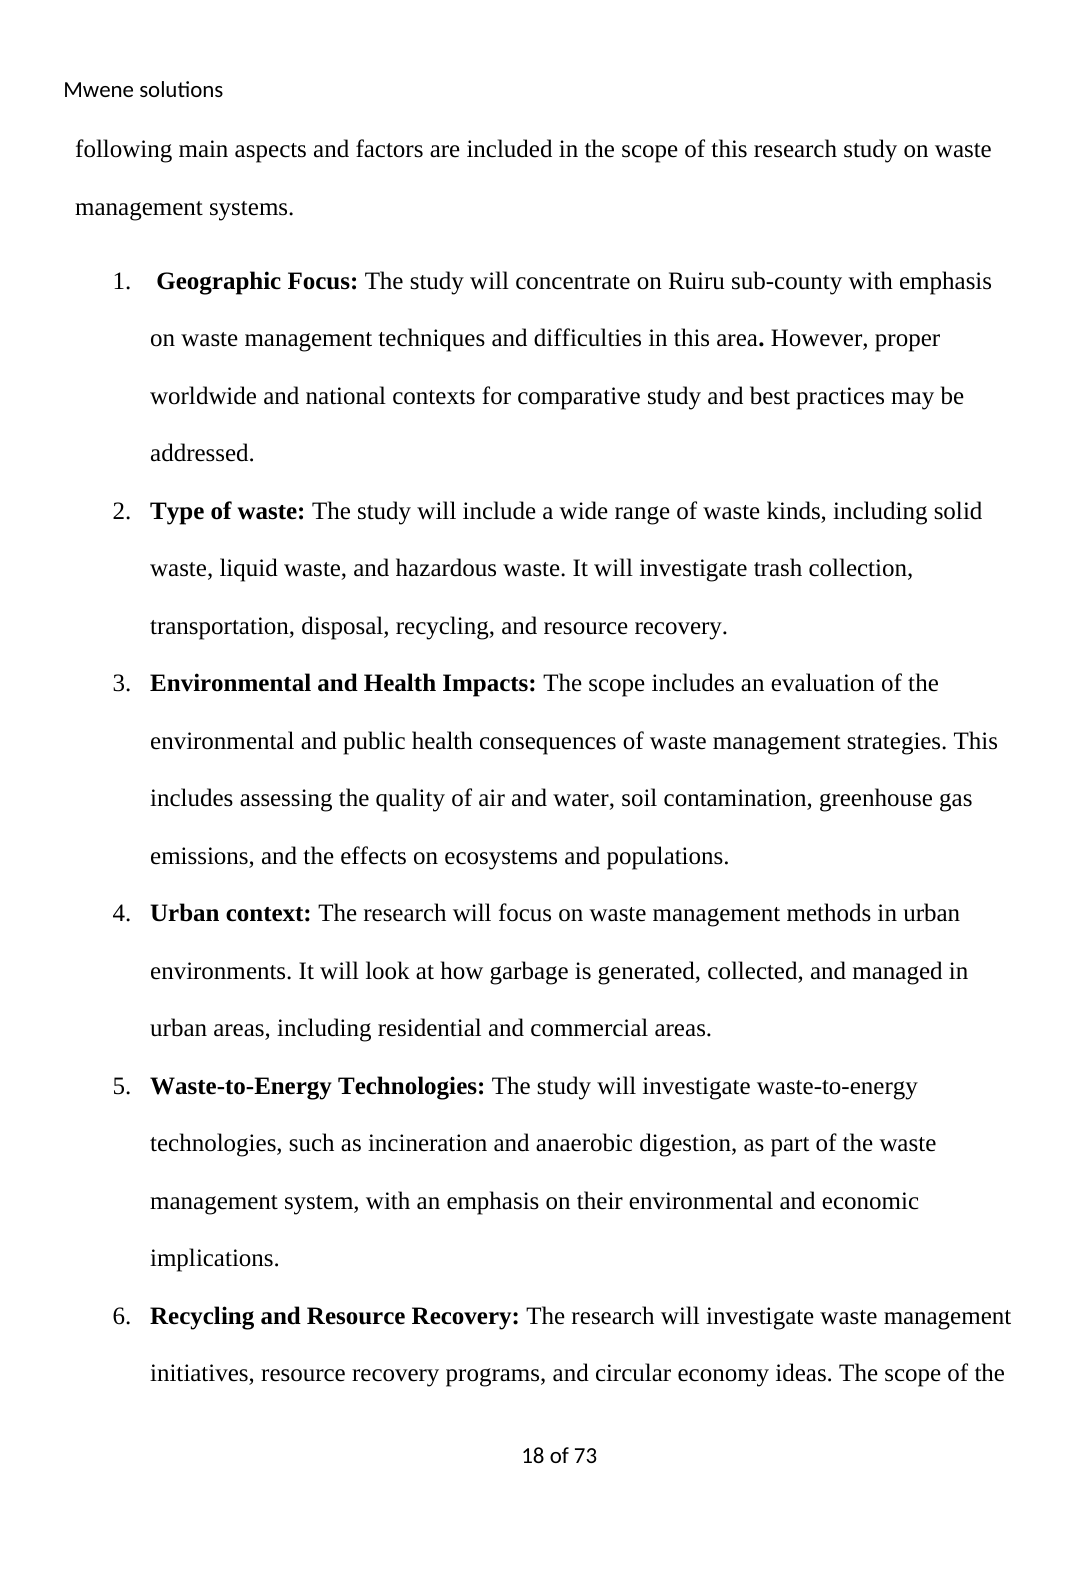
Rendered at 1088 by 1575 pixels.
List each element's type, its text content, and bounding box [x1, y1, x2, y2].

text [75, 134, 1012, 221]
list Waste-to-Energy Technologies: The study will investigate waste-to-energy technologies, such as incineration and anaerobic digestion, as part of the waste management system, with an emphasis on their environmental and economic implications. [112, 1071, 1012, 1272]
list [112, 1301, 1012, 1387]
list Type of waste: The study will include a wide range of waste kinds, including solid waste, liquid waste, and hazardous waste. It will investigate trash collection, transportation, disposal, recycling, and resource recovery. [112, 496, 1012, 640]
list Geographic Focus: The study will concentrate on Ruiru sub-county with emphasis on waste management techniques and difficulties in this area. However, proper worldwide and national contexts for comparative study and best practices may be addressed. [112, 266, 1012, 467]
list Environmental and Health Impacts: The scope includes an evaluation of the environmental and public health consequences of waste management strategies. This includes assessing the quality of air and water, soil contamination, greenhouse gas emissions, and the effects on ecosystems and populations. [112, 668, 1012, 870]
list Urban context: The research will focus on waste management methods in urban environments. It will look at how garbage is generated, collected, and managed in urban areas, including residential and commercial areas. [112, 898, 1012, 1042]
